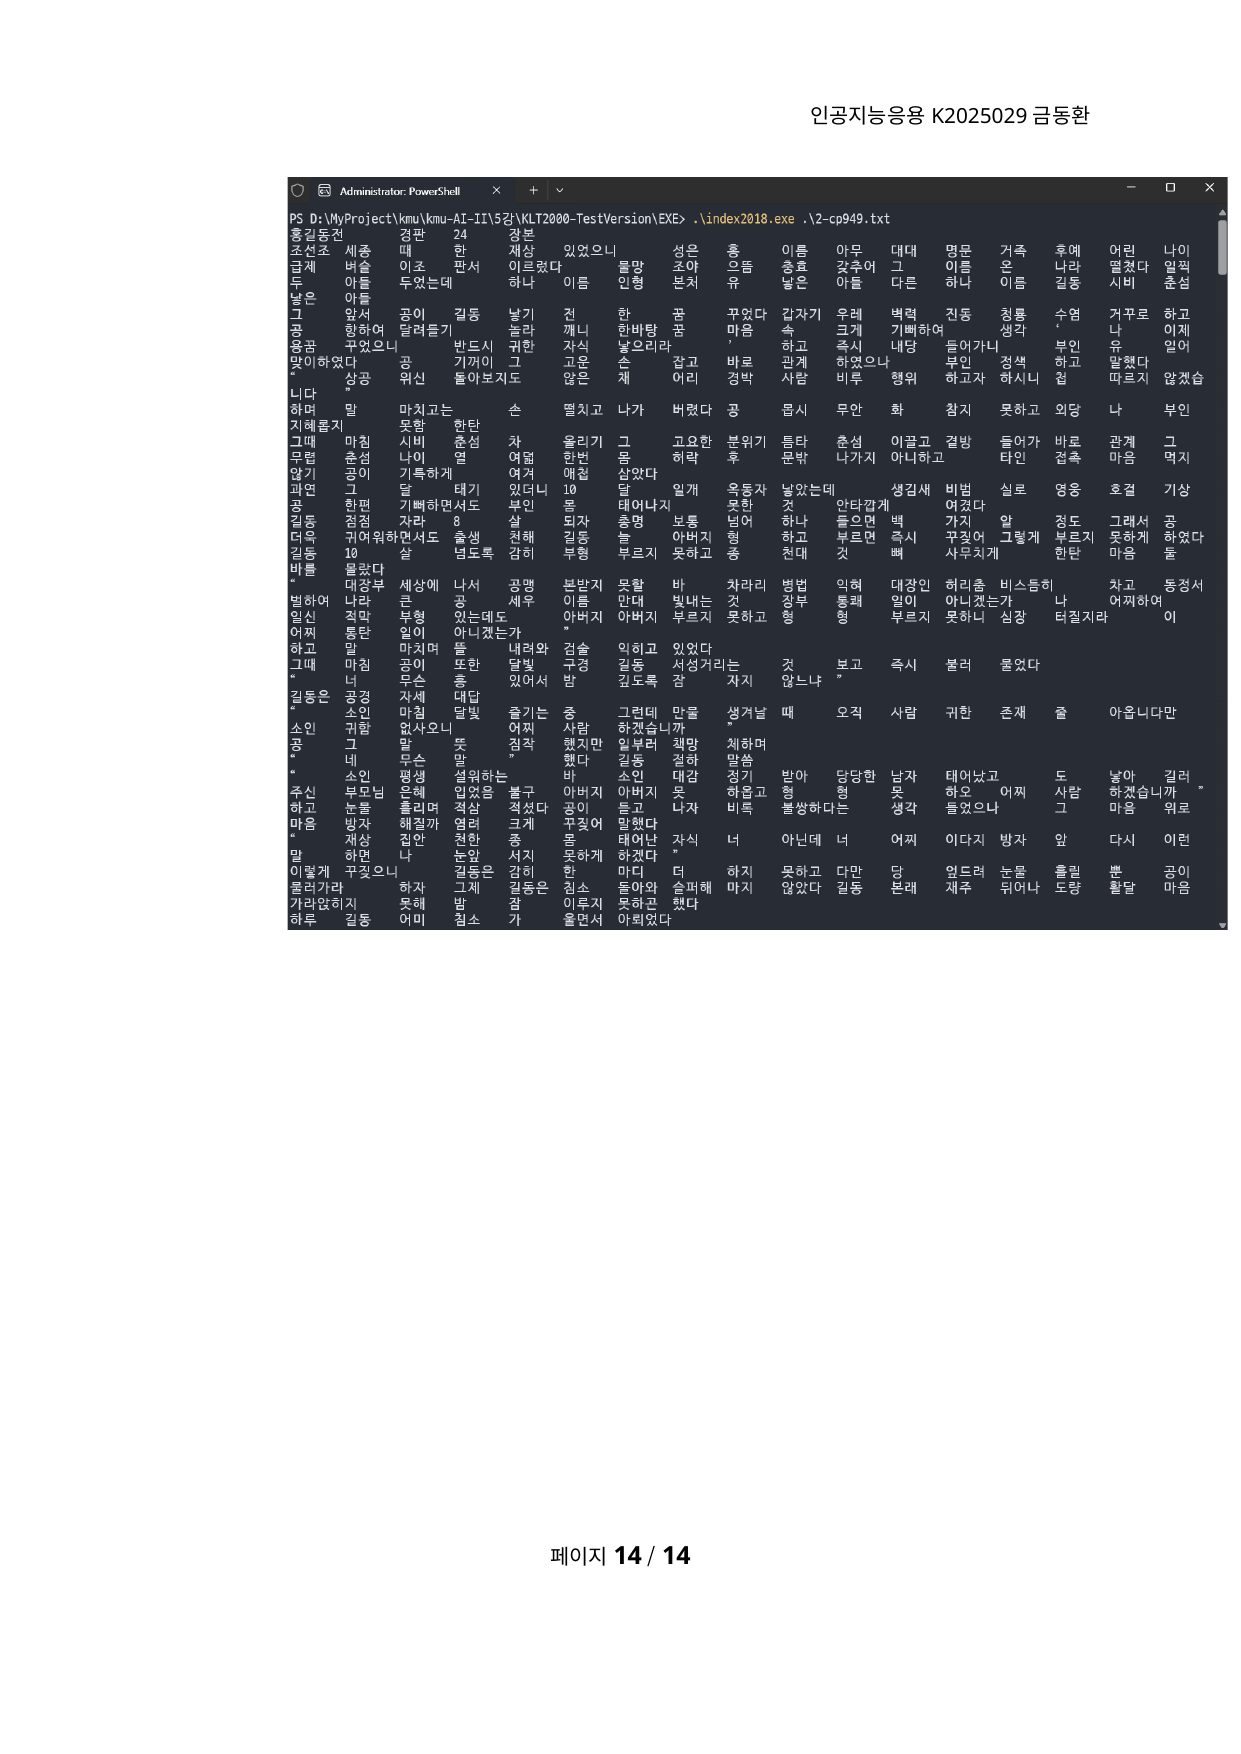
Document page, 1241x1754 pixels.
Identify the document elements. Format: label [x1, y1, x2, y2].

picture [287, 177, 1228, 930]
